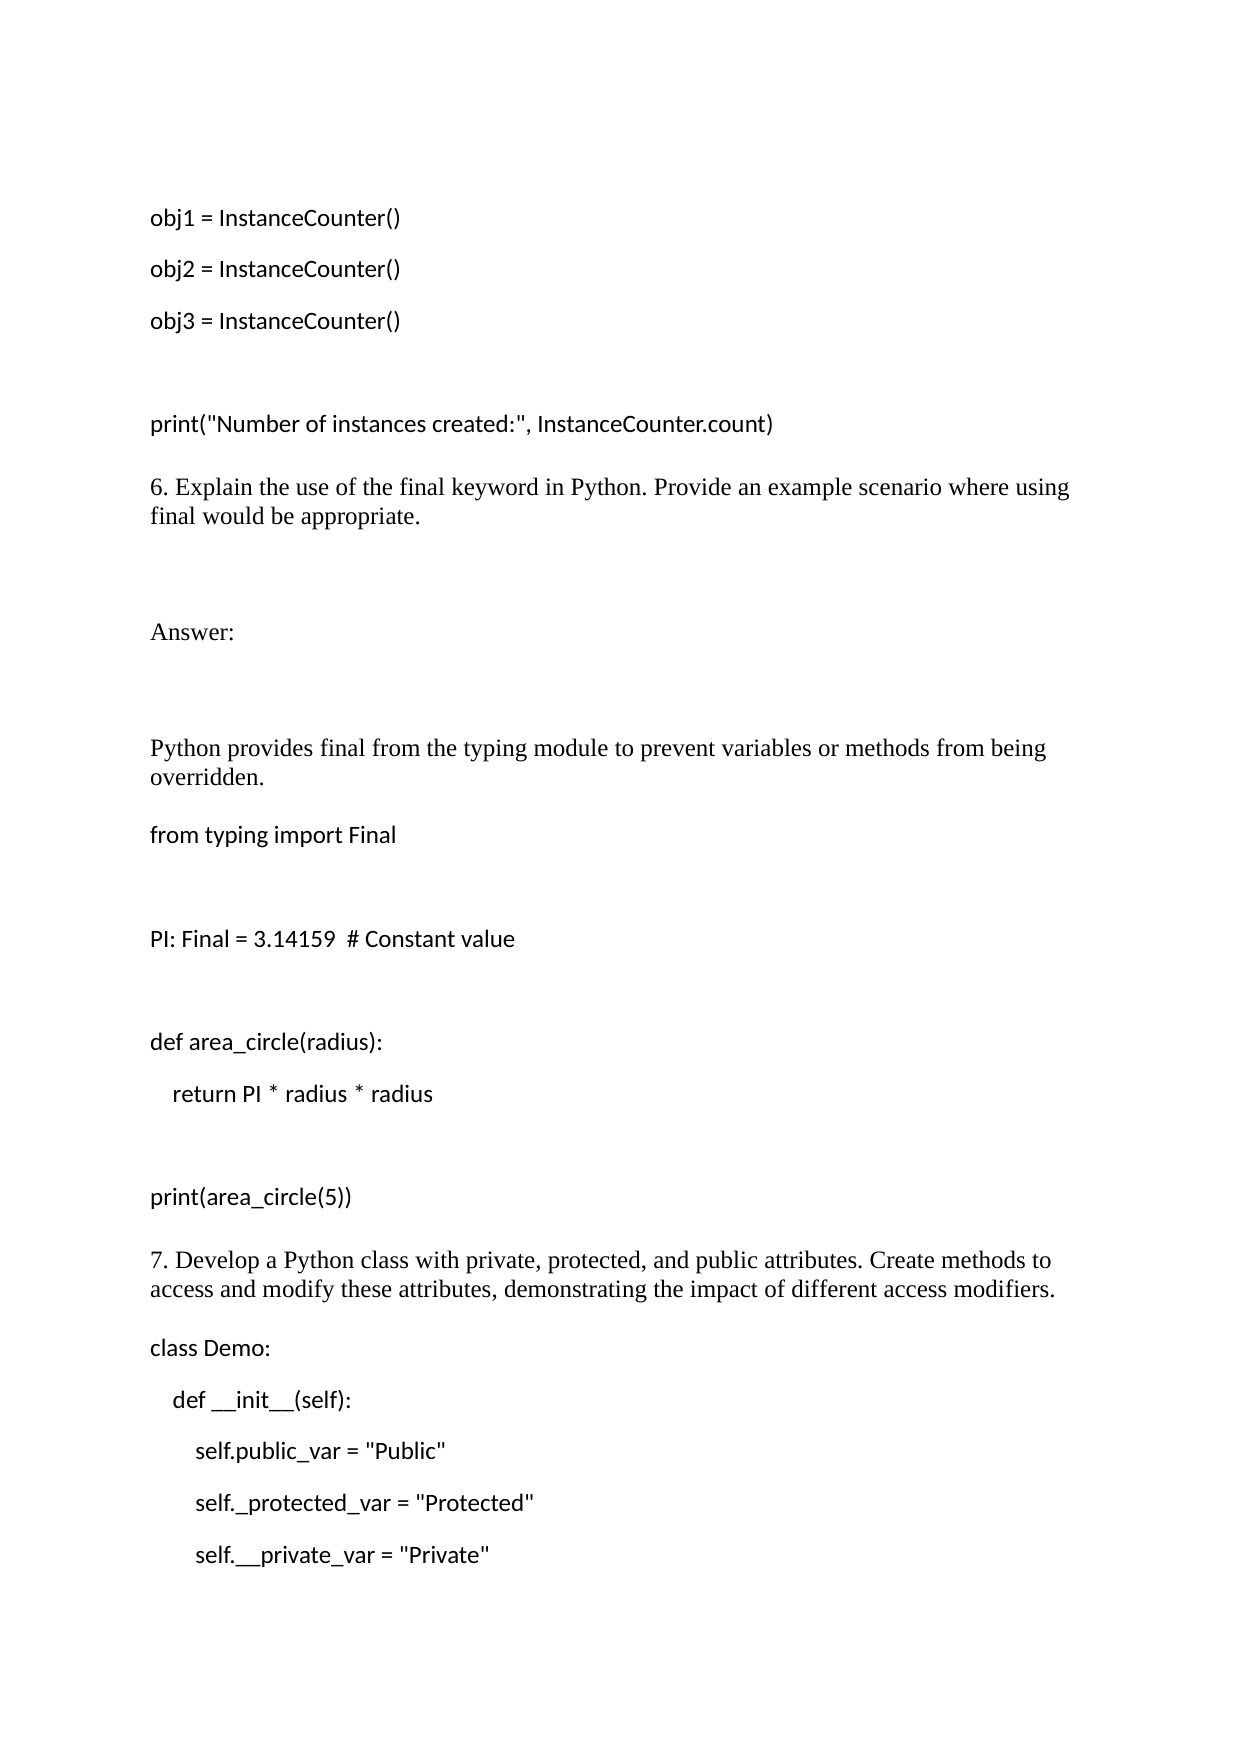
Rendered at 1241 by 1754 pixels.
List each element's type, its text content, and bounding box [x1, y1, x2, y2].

text def __init__(self): [150, 1384, 1090, 1414]
text from typing import Final [150, 819, 1090, 850]
text obj2 = InstanceCounter() [150, 253, 1090, 284]
text Python provides final from the typing module to prevent variables or methods from being overridden. [150, 733, 1090, 790]
text obj1 = InstanceCounter() [150, 202, 1090, 232]
text 7. Develop a Python class with private, protected, and public attributes. Create methods to access and modify these attributes, demonstrating the impact of different access modifiers. [150, 1245, 1090, 1303]
text self.__private_var = "Private" [150, 1539, 1090, 1569]
text return PI * radius * radius [150, 1078, 1090, 1108]
text self._protected_var = "Protected" [150, 1487, 1090, 1518]
text print("Number of instances created:", InstanceCounter.count) [150, 408, 1090, 439]
text self.public_var = "Public" [150, 1435, 1090, 1466]
text print(area_circle(5)) [150, 1181, 1090, 1212]
text Answer: [150, 617, 1090, 646]
text def area_circle(radius): [150, 1026, 1090, 1057]
text obj3 = InstanceCounter() [150, 305, 1090, 336]
text 6. Explain the use of the final keyword in Python. Provide an example scenario where using final would be appropriate. [150, 472, 1090, 530]
text class Demo: [150, 1332, 1090, 1363]
text PI: Final = 3.14159 # Constant value [150, 923, 1090, 953]
